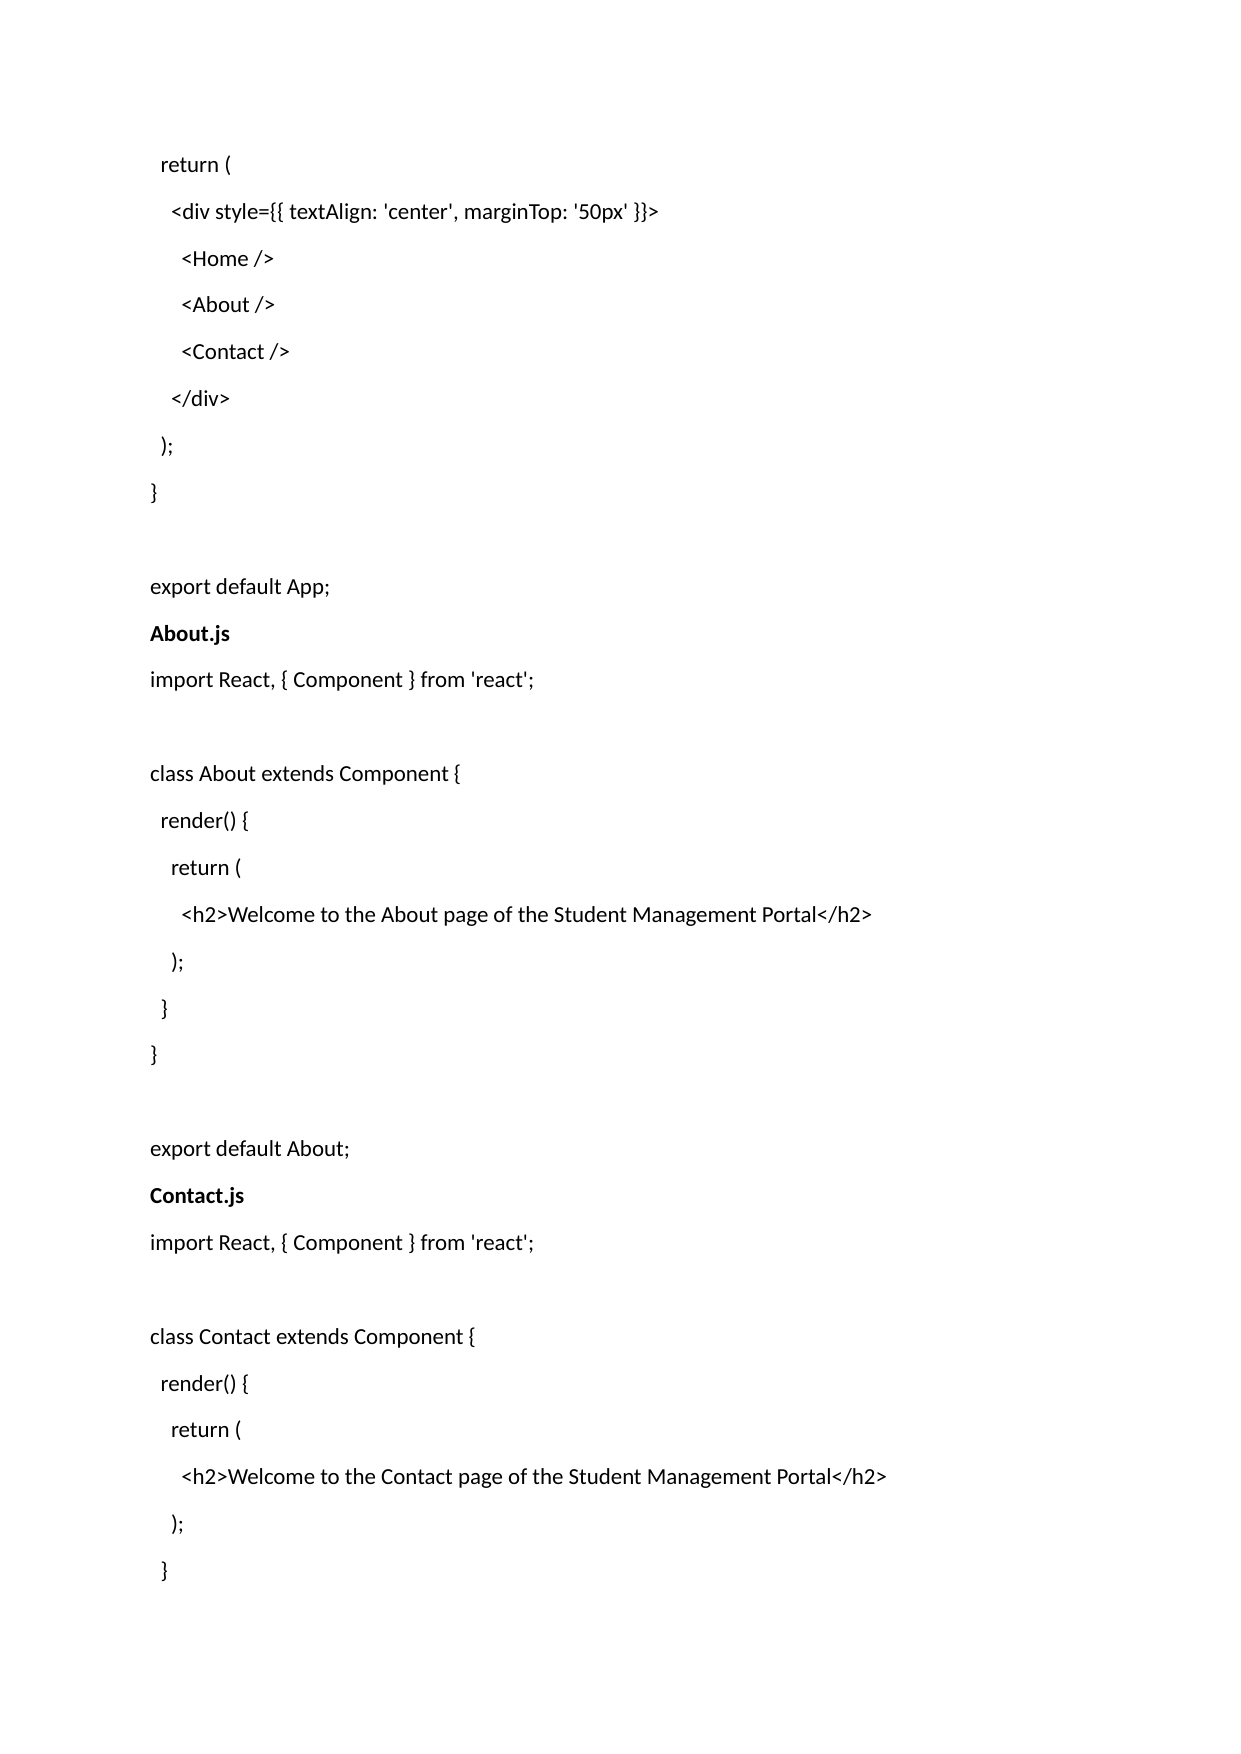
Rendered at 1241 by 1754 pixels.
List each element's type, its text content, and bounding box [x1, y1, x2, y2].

text <Home /> [150, 244, 1090, 272]
text } [150, 478, 1090, 506]
text </div> [150, 384, 1090, 412]
text ); [150, 1509, 1090, 1537]
text class Contact extends Component { [150, 1322, 1090, 1350]
text } [150, 1041, 1090, 1069]
text Contact.js [150, 1181, 1090, 1209]
text <div style={{ textAlign: 'center', marginTop: '50px' }}> [150, 197, 1090, 225]
text return ( [150, 150, 1090, 178]
text <Contact /> [150, 337, 1090, 366]
text } [150, 1556, 1090, 1584]
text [150, 1228, 1090, 1256]
text export default App; [150, 572, 1090, 600]
text } [150, 994, 1090, 1022]
text render() { [150, 806, 1090, 834]
text export default About; [150, 1134, 1090, 1162]
text import React, { Component } from 'react'; [150, 666, 1090, 694]
text ); [150, 431, 1090, 459]
text ); [150, 947, 1090, 975]
text <About /> [150, 291, 1090, 319]
text <h2>Welcome to the Contact page of the Student Management Portal</h2> [150, 1462, 1090, 1491]
text <h2>Welcome to the About page of the Student Management Portal</h2> [150, 900, 1090, 928]
text return ( [150, 1416, 1090, 1444]
text return ( [150, 853, 1090, 881]
text render() { [150, 1369, 1090, 1397]
text class About extends Component { [150, 759, 1090, 787]
text About.js [150, 619, 1090, 647]
